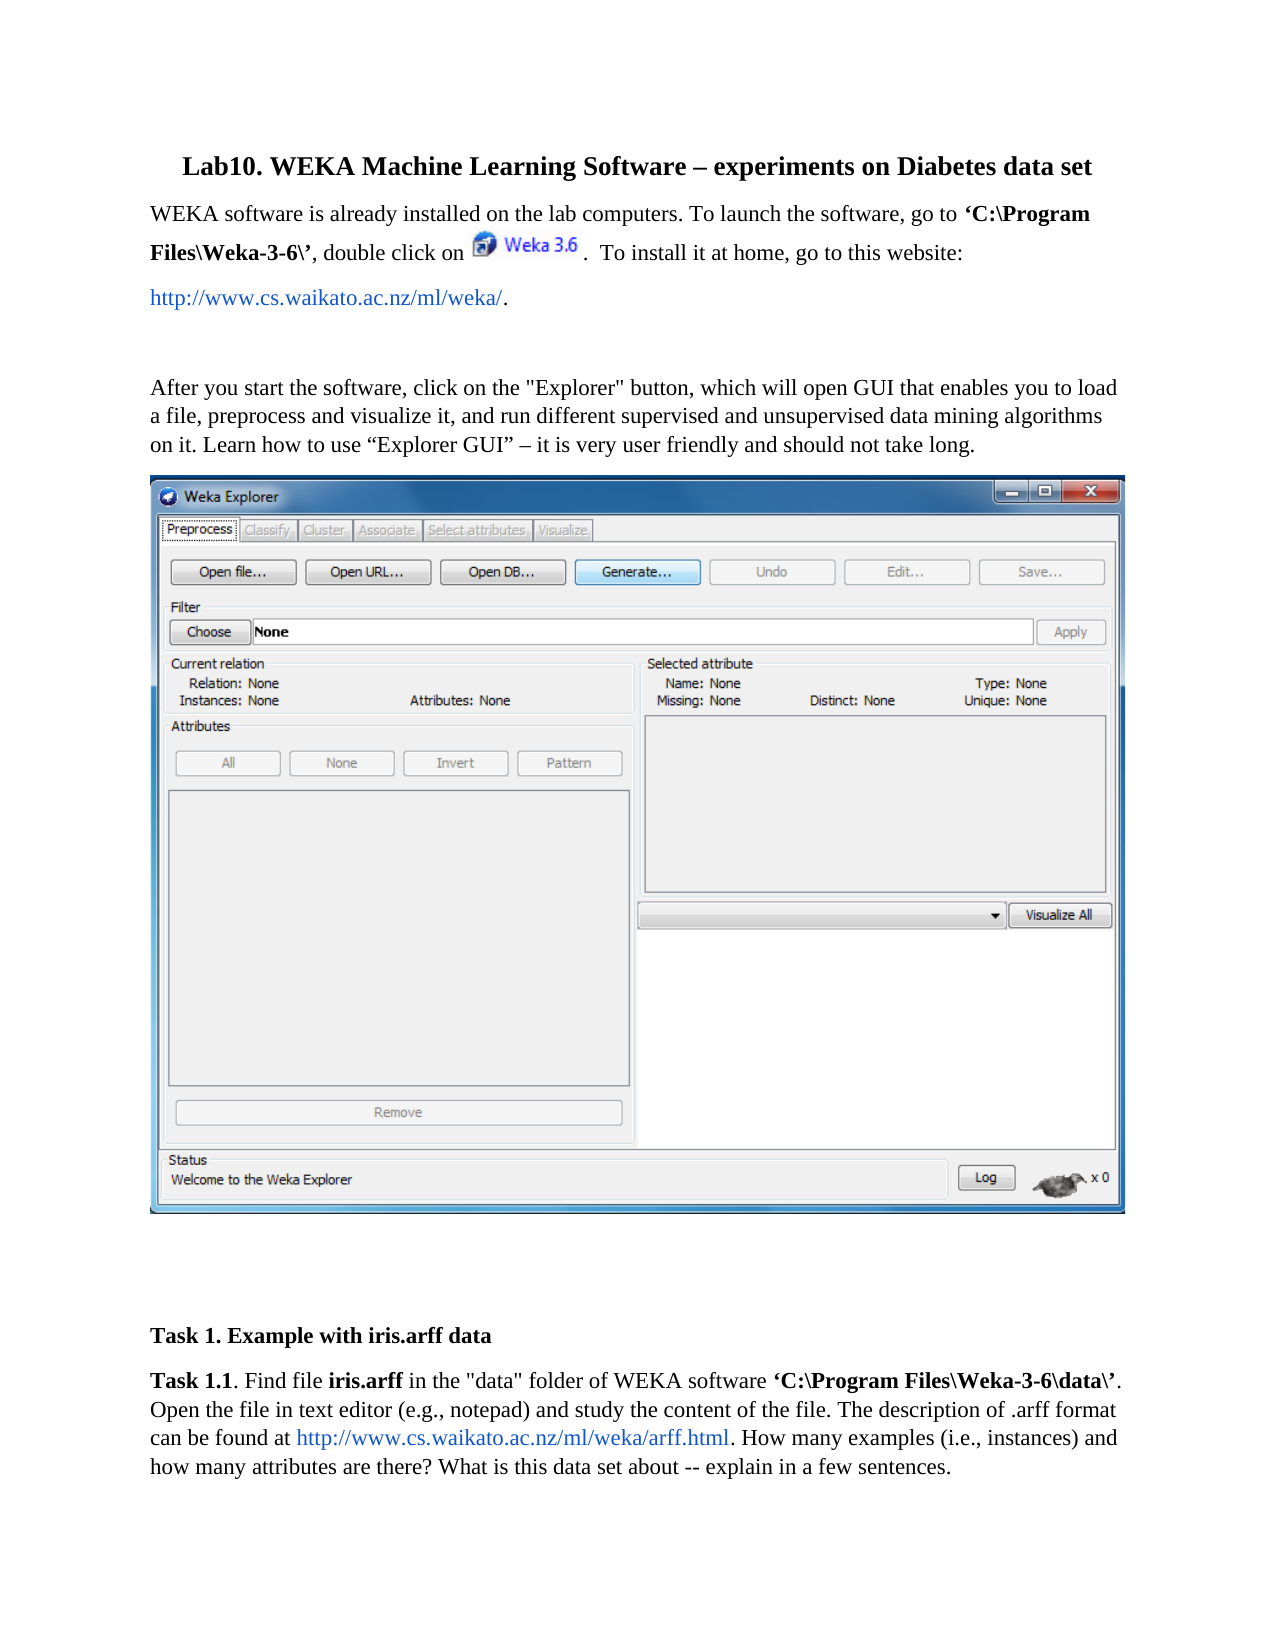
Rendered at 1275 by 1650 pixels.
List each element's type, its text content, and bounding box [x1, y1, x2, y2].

picture [150, 475, 1125, 1214]
text WEKA software is already installed on the lab computers. To launch the software, go to ‘C:\Program Files\Weka-3-6\’, double click on . To install it at home, go to this website: [150, 200, 1125, 265]
text http://www.cs.waikato.ac.nz/ml/weka/. [150, 284, 1125, 310]
picture [470, 228, 583, 260]
text After you start the software, click on the "Explorer" button, which will open GUI that enables you to load a file, preprocess and visualize it, and run different supervised and unsupervised data mining algorithms on it. Learn how to use “Explorer GUI” – it is very user friendly and should not take long. [150, 374, 1125, 457]
text Lab10. WEKA Machine Learning Software – experiments on Diabetes data set [150, 150, 1125, 181]
text Task 1.1. Find file iris.arff in the "data" folder of WEKA software ‘C:\Program Files\Weka-3-6\data\’. Open the file in text editor (e.g., notepad) and study the content of the file. The description of .arff format can be found at http://www.cs.waikato.ac.nz/ml/weka/arff.html. How many examples (i.e., instances) and how many attributes are there? What is this data set about -- explain in a few sentences. [150, 1368, 1125, 1479]
text Task 1. Example with iris.arff data [150, 1322, 1125, 1349]
